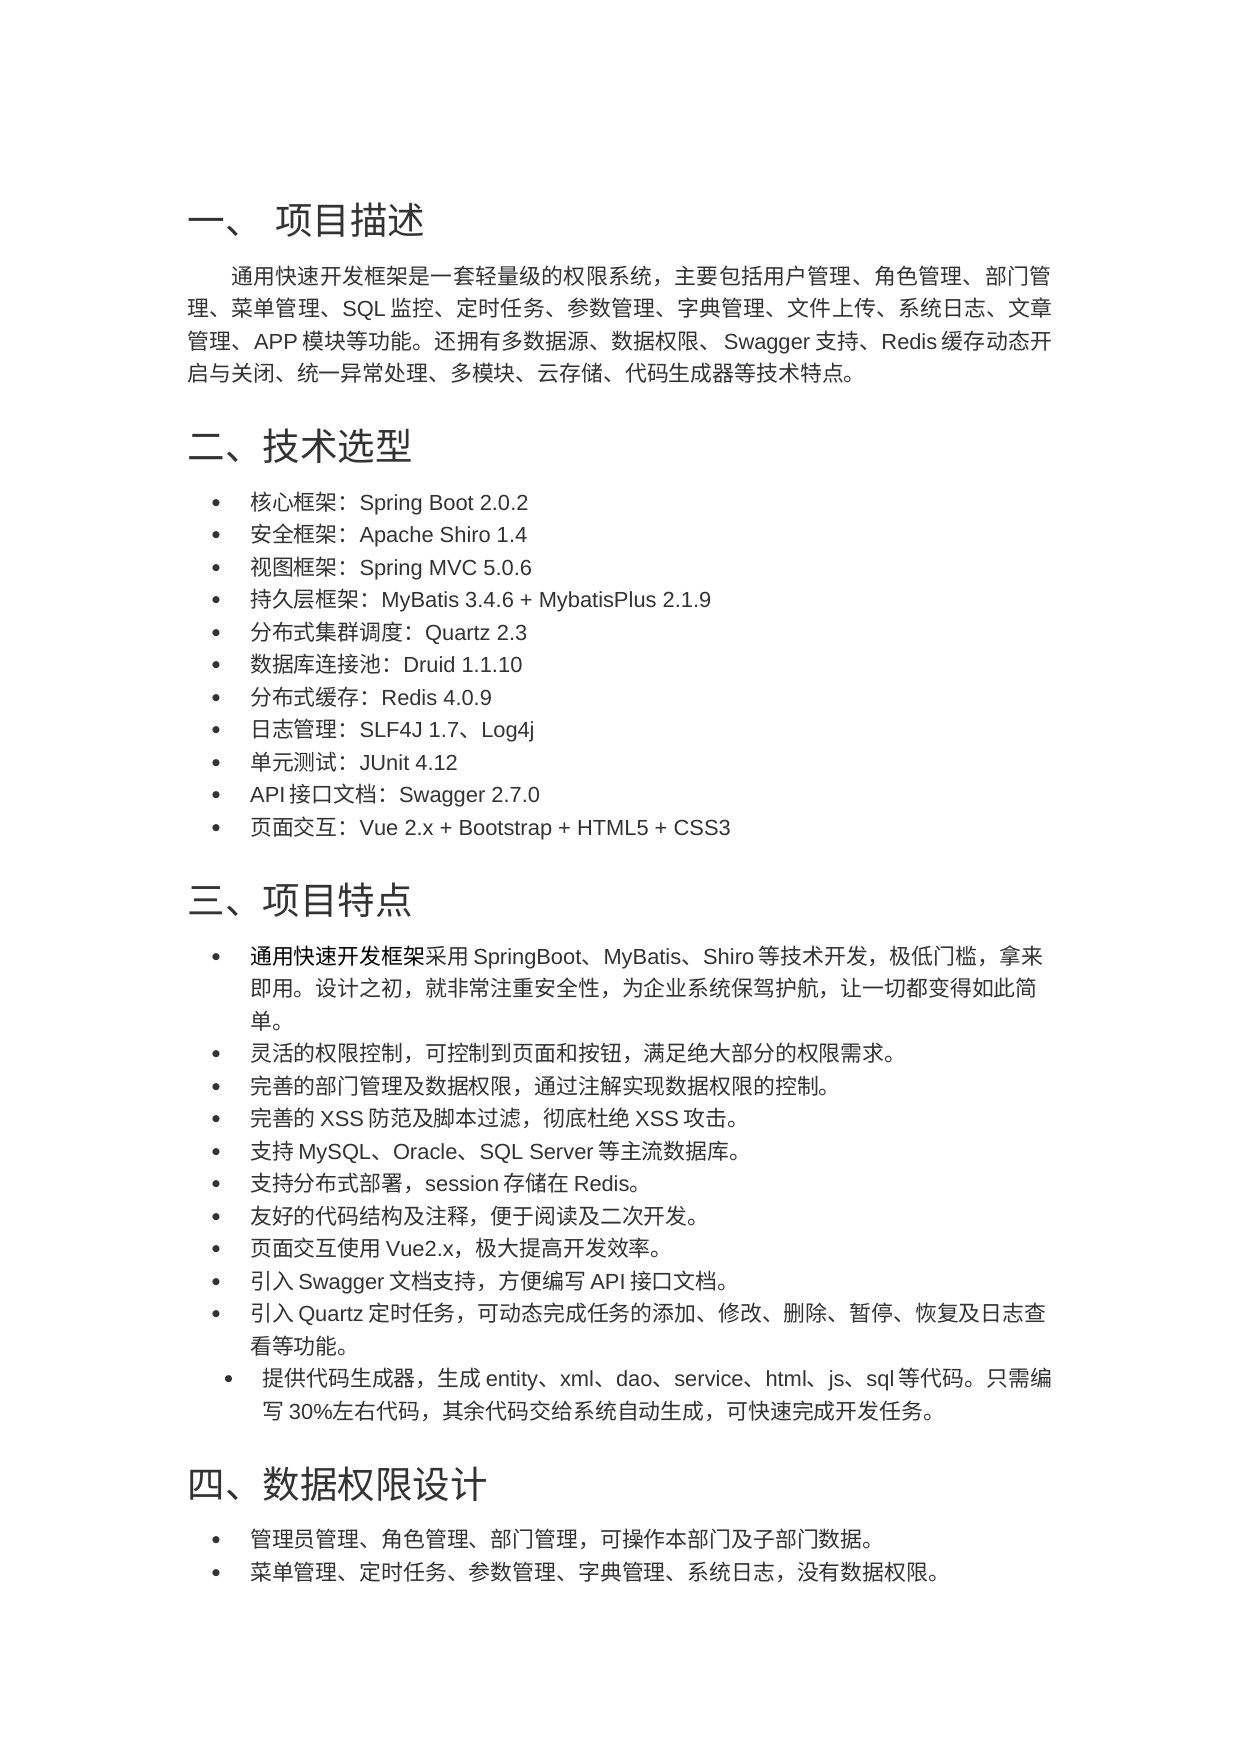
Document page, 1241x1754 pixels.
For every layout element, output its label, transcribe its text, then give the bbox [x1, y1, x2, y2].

text 三、项目特点 [187, 865, 1053, 930]
text 通用快速开发框架是一套轻量级的权限系统，主要包括用户管理、角色管理、部门管理、菜单管理、SQL监控、定时任务、参数管理、字典管理、文件上传、系统日志、文章管理、APP模块等功能。还拥有多数据源、数据权限、Swagger支持、Redis缓存动态开启与关闭、统一异常处理、多模块、云存储、代码生成器等技术特点。 [187, 258, 1053, 388]
list 菜单管理、定时任务、参数管理、字典管理、系统日志，没有数据权限。 [212, 1554, 1053, 1587]
list 引入Quartz定时任务，可动态完成任务的添加、修改、删除、暂停、恢复及日志查看等功能。 [212, 1296, 1053, 1361]
list 项目描述 [187, 185, 1053, 250]
list 页面交互：Vue 2.x + Bootstrap + HTML5 + CSS3 [212, 809, 1053, 842]
list 支持MySQL、Oracle、SQL Server等主流数据库。 [212, 1133, 1053, 1166]
text 四、数据权限设计 [187, 1449, 1053, 1514]
list API接口文档：Swagger 2.7.0 [212, 777, 1053, 809]
list 完善的部门管理及数据权限，通过注解实现数据权限的控制。 [212, 1068, 1053, 1101]
list 数据库连接池：Druid 1.1.10 [212, 647, 1053, 679]
list 引入Swagger文档支持，方便编写API接口文档。 [212, 1263, 1053, 1296]
list 友好的代码结构及注释，便于阅读及二次开发。 [212, 1198, 1053, 1231]
list 视图框架：Spring MVC 5.0.6 [212, 549, 1053, 582]
list 支持分布式部署，session存储在Redis。 [212, 1166, 1053, 1198]
text 二、技术选型 [187, 412, 1053, 477]
list 核心框架：Spring Boot 2.0.2 [212, 484, 1053, 517]
list 单元测试：JUnit 4.12 [212, 744, 1053, 777]
list 持久层框架：MyBatis 3.4.6 + MybatisPlus 2.1.9 [212, 582, 1053, 614]
list 通用快速开发框架采用SpringBoot、MyBatis、Shiro等技术开发，极低门槛，拿来即用。设计之初，就非常注重安全性，为企业系统保驾护航，让一切都变得如此简单。 [212, 938, 1053, 1036]
list 日志管理：SLF4J 1.7、Log4j [212, 712, 1053, 744]
list 分布式缓存：Redis 4.0.9 [212, 679, 1053, 712]
list 完善的XSS防范及脚本过滤，彻底杜绝XSS攻击。 [212, 1101, 1053, 1133]
list 安全框架：Apache Shiro 1.4 [212, 517, 1053, 549]
list 灵活的权限控制，可控制到页面和按钮，满足绝大部分的权限需求。 [212, 1036, 1053, 1068]
list 分布式集群调度：Quartz 2.3 [212, 614, 1053, 647]
list 管理员管理、角色管理、部门管理，可操作本部门及子部门数据。 [212, 1522, 1053, 1554]
list 提供代码生成器，生成entity、xml、dao、service、html、js、sql等代码。只需编写30%左右代码，其余代码交给系统自动生成，可快速完成开发任务。 [225, 1361, 1053, 1426]
list 页面交互使用Vue2.x，极大提高开发效率。 [212, 1231, 1053, 1263]
